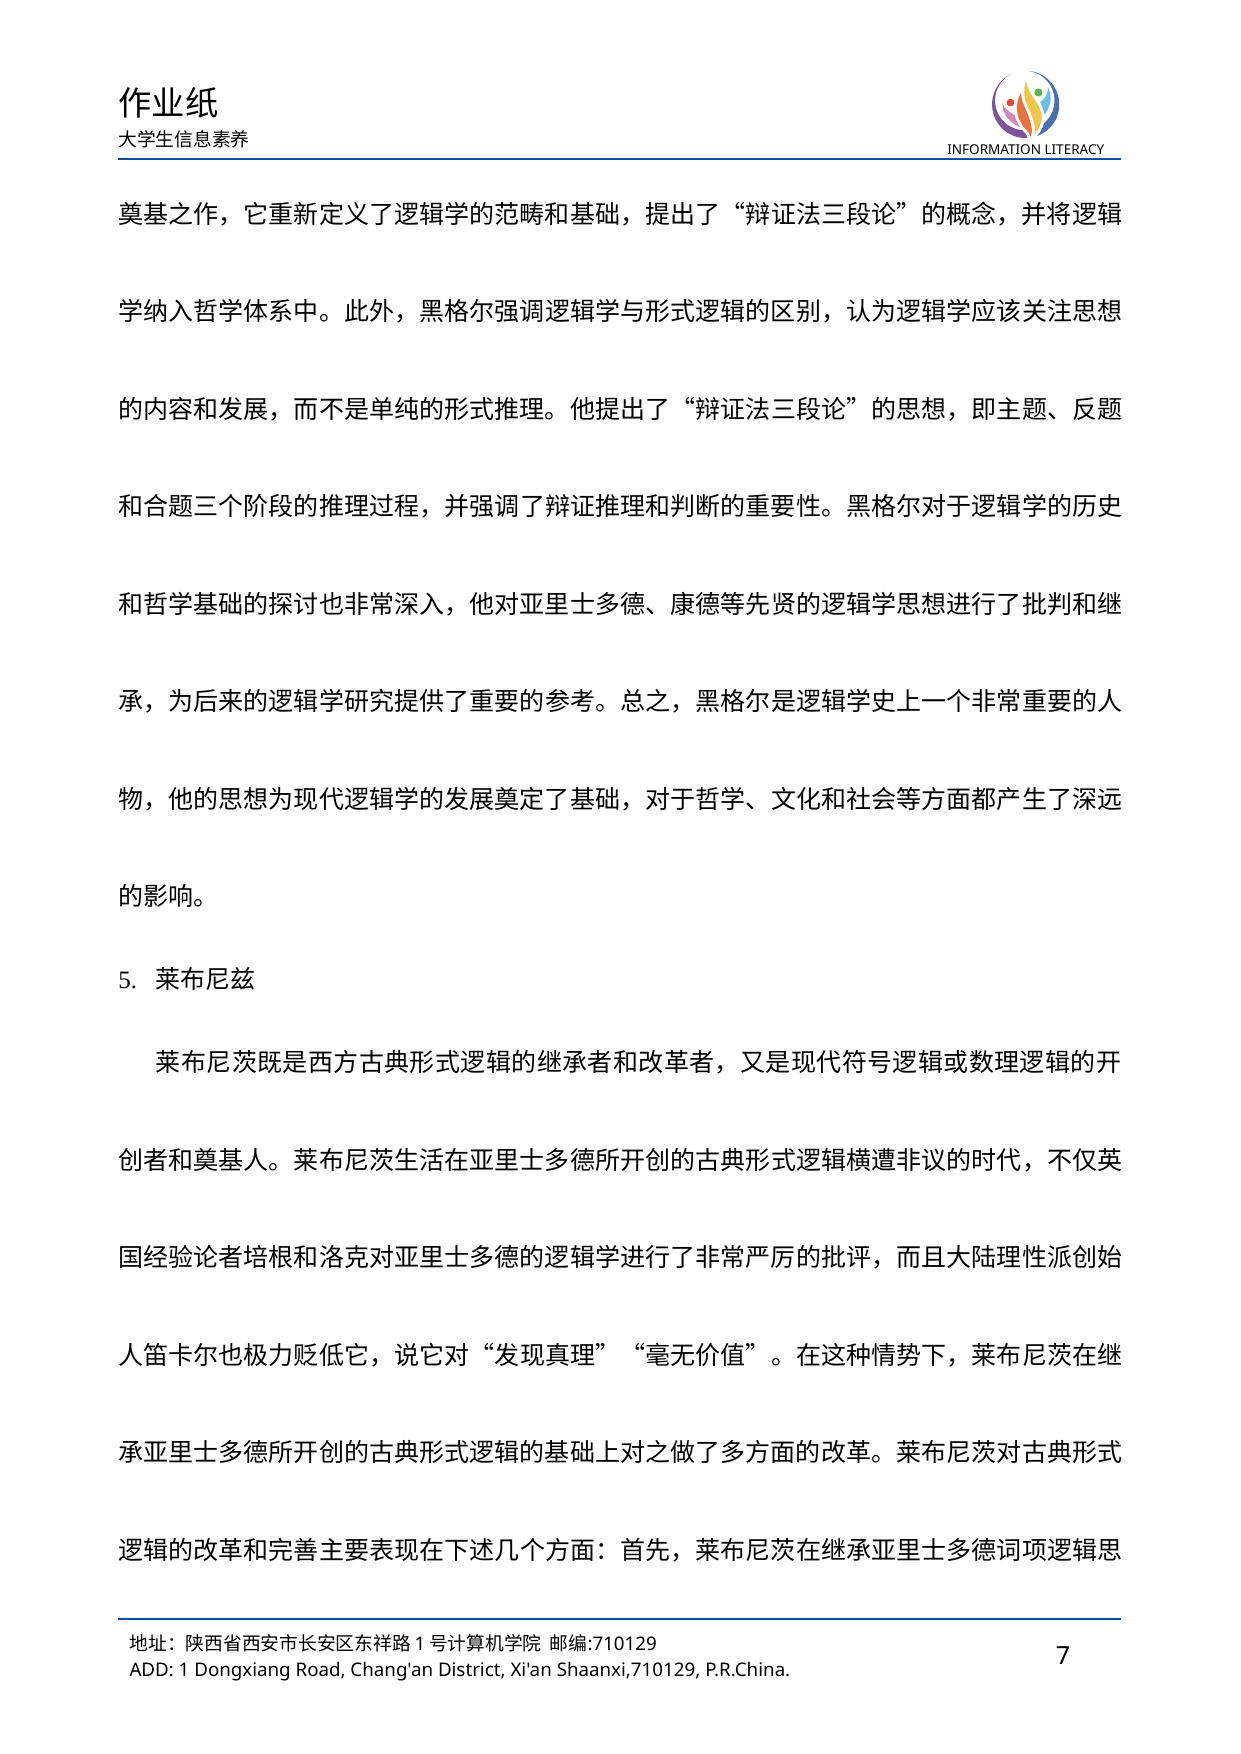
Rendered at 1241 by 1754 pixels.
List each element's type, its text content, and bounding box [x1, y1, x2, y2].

list 莱布尼兹 [118, 945, 1122, 1010]
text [118, 180, 1122, 927]
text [118, 1028, 1122, 1581]
